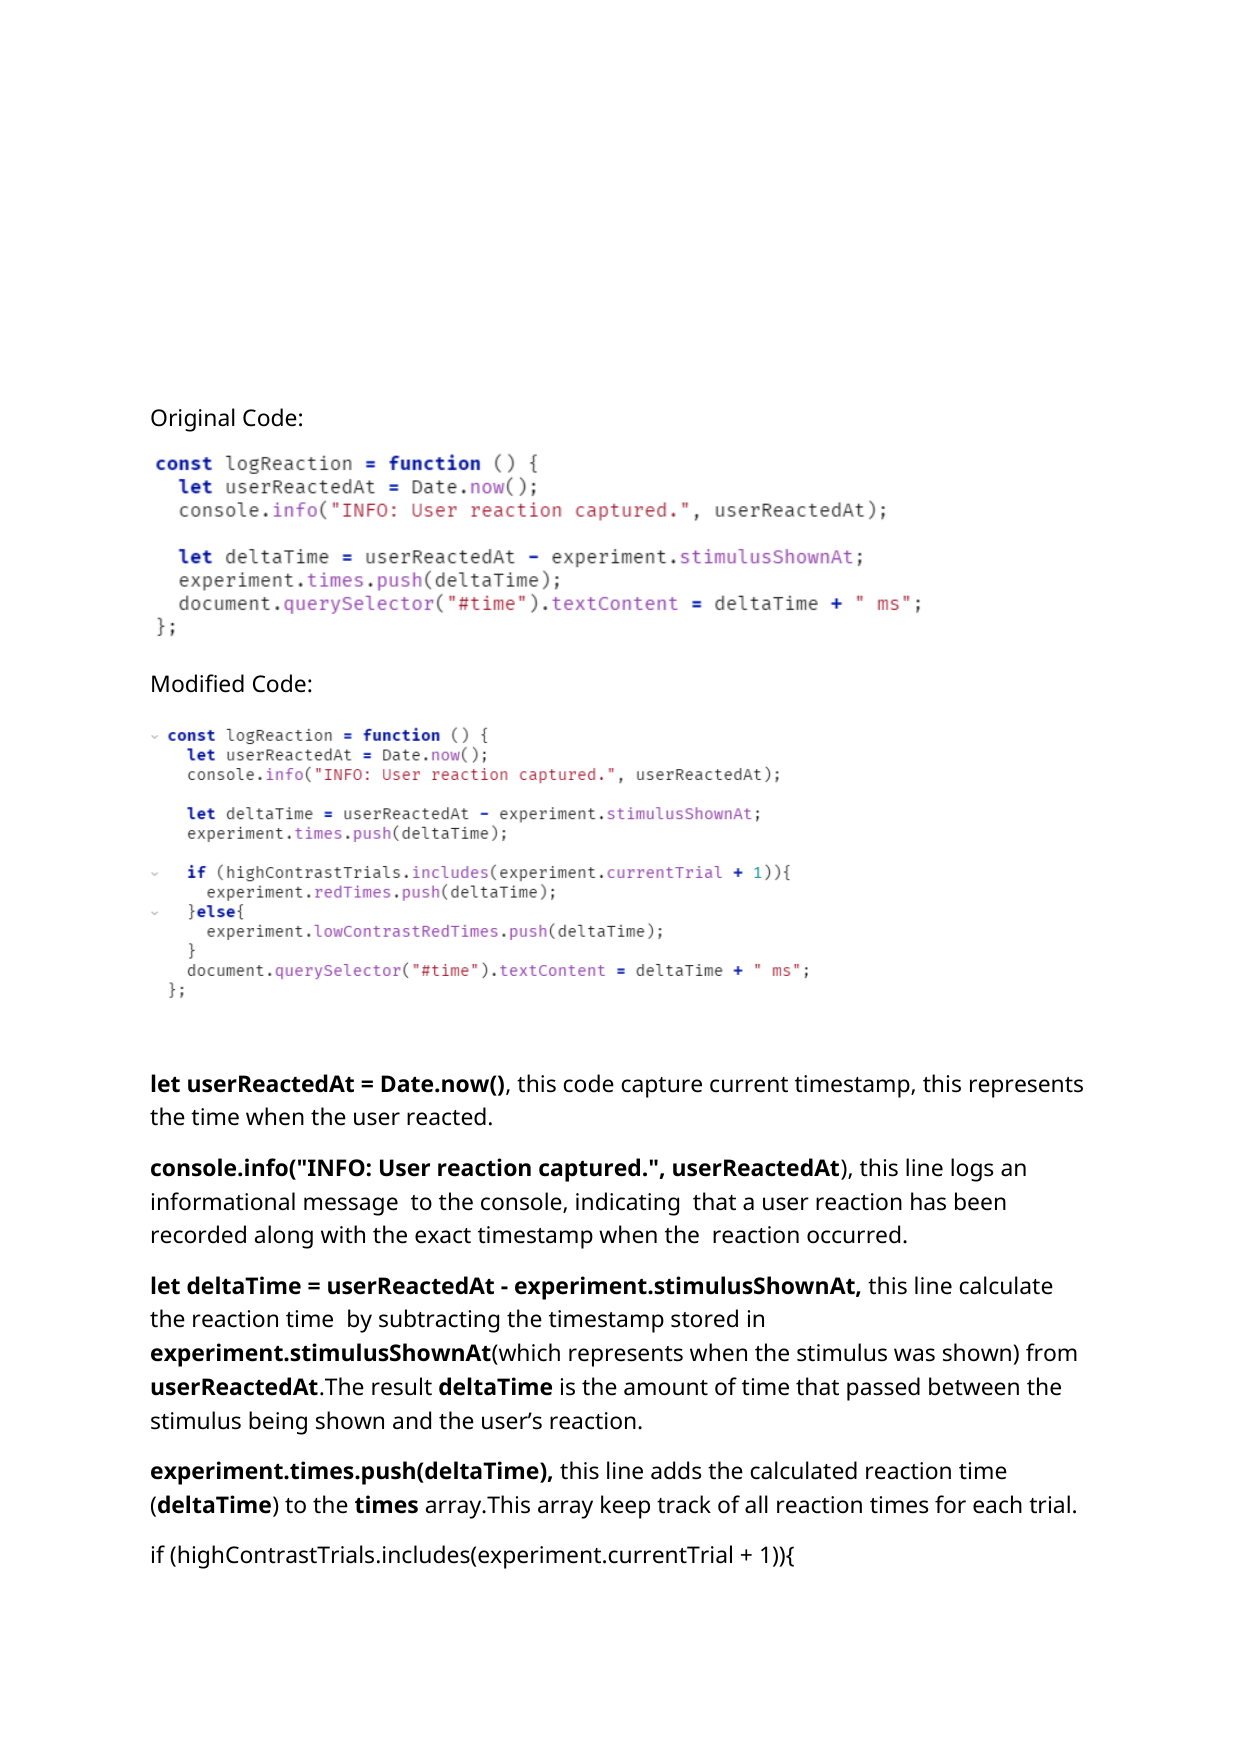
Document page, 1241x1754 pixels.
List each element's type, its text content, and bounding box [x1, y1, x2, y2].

text let userReactedAt = Date.now(), this code capture current timestamp, this represents the time when the user reacted. [150, 1013, 1090, 1133]
text experiment.times.push(deltaTime), this line adds the calculated reaction time (deltaTime) to the times array.This array keep track of all reaction times for each trial. [150, 1455, 1090, 1520]
text console.info("INFO: User reaction captured.", userReactedAt), this line logs an informational message to the console, indicating that a user reaction has been recorded along with the exact timestamp when the reaction occurred. [150, 1152, 1090, 1251]
text if (highContrastTrials.includes(experiment.currentTrial + 1)){ [150, 1539, 1090, 1571]
picture [150, 718, 1091, 1013]
text let deltaTime = userReactedAt - experiment.stimulusShownAt, this line calculate the reaction time by subtracting the timestamp stored in experiment.stimulusShownAt(which represents when the stimulus was shown) from userReactedAt.The result deltaTime is the amount of time that passed between the stimulus being shown and the user’s reaction. [150, 1270, 1090, 1436]
text Original Code: [150, 402, 1090, 433]
picture [150, 452, 1091, 649]
text Modified Code: [150, 668, 1090, 699]
